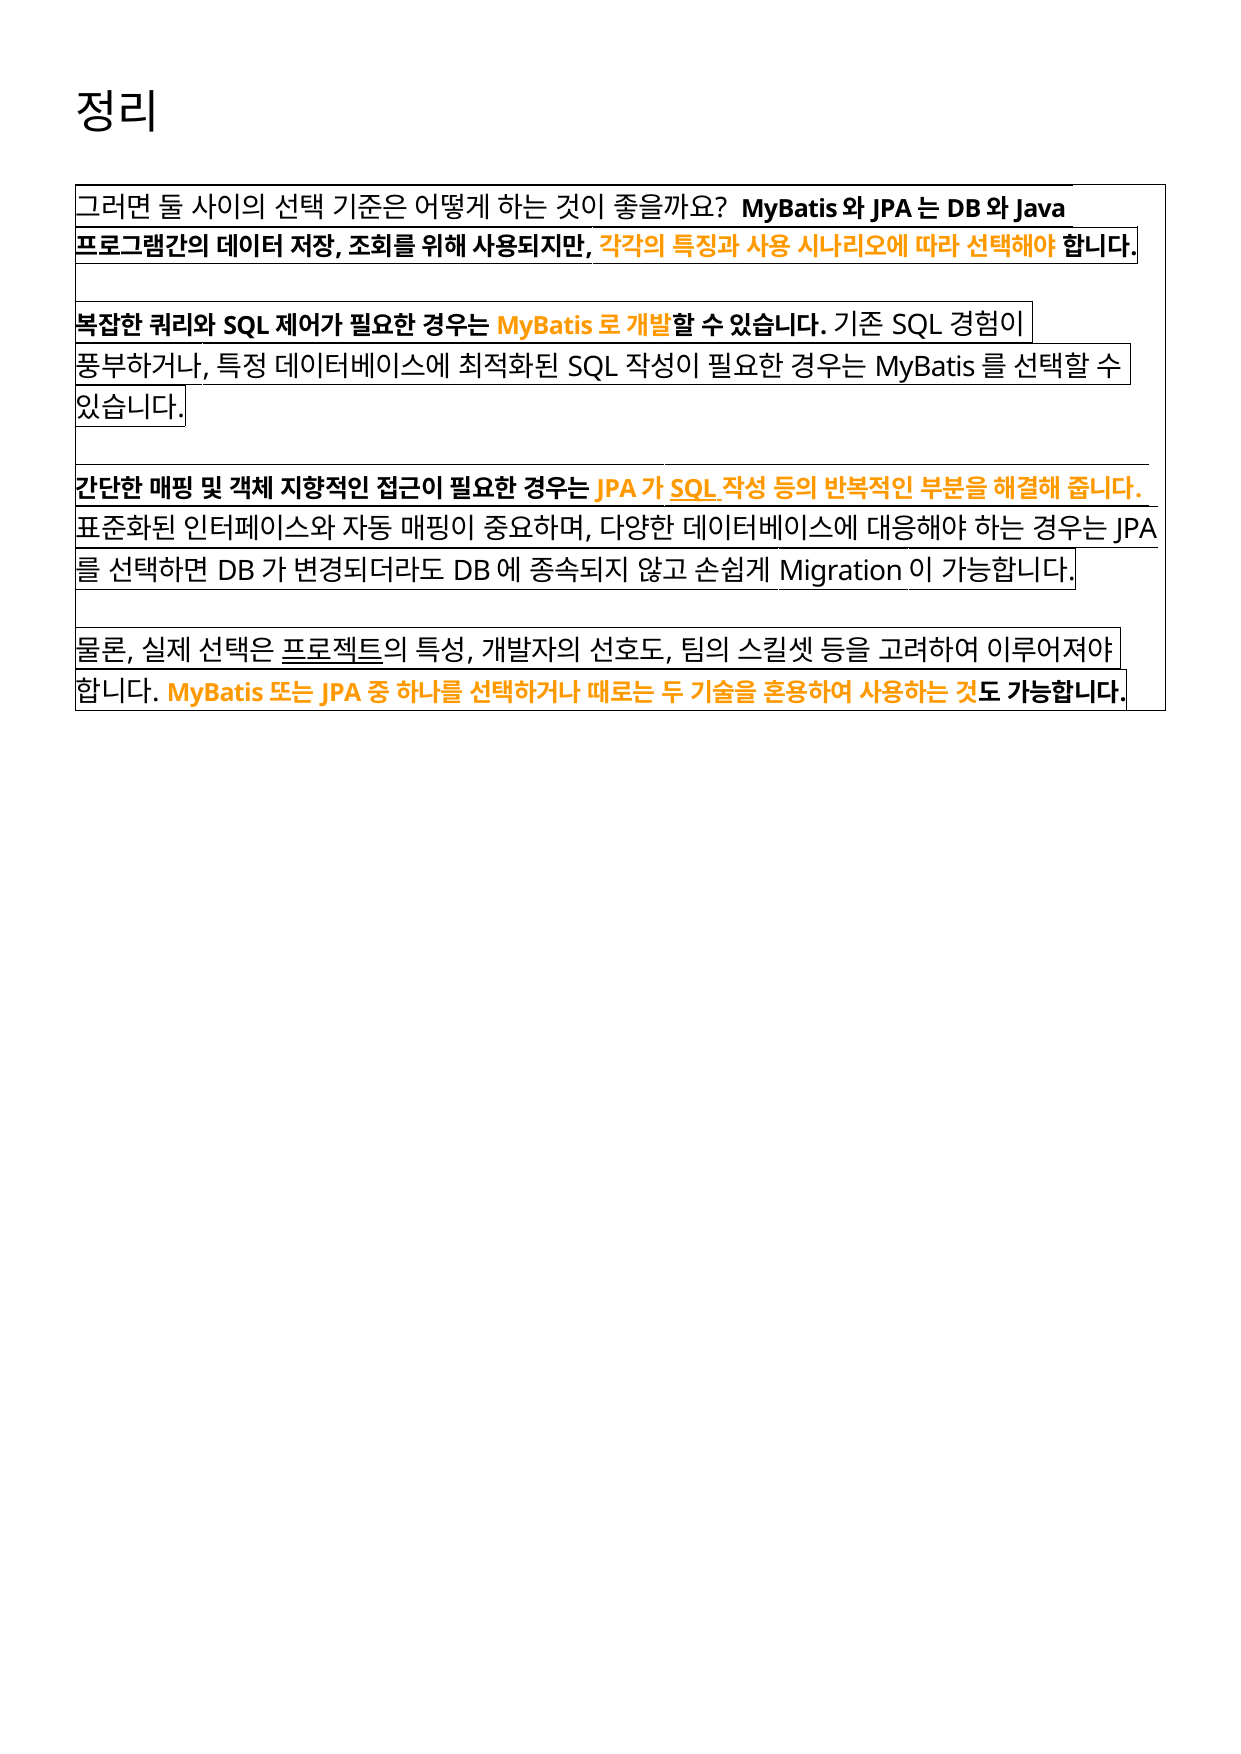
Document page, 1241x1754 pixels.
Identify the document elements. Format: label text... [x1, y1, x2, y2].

text 복잡한 쿼리와 SQL 제어가 필요한 경우는 MyBatis로 개발할 수 있습니다. 기존 SQL 경험이 풍부하거나, 특정 데이터베이스에 최적화된 SQL 작성이 필요한 경우는 MyBatis를 선택할 수 있습니다. [186, 301, 1165, 426]
text 복잡한 쿼리와 SQL 제어가 필요한 경우는 MyBatis로 개발할 수 있습니다. 기존 SQL 경험이 풍부하거나, 특정 데이터베이스에 최적화된 SQL 작성이 필요한 경우는 MyBatis를 선택할 수 있습니다. [76, 344, 1130, 384]
text 복잡한 쿼리와 SQL 제어가 필요한 경우는 MyBatis로 개발할 수 있습니다. 기존 SQL 경험이 풍부하거나, 특정 데이터베이스에 최적화된 SQL 작성이 필요한 경우는 MyBatis를 선택할 수 있습니다. [76, 302, 1032, 342]
text 간단한 매핑 및 객체 지향적인 접근이 필요한 경우는 JPA가 SQL작성 등의 반복적인 부분을 해결해 줍니다. 표준화된 인터페이스와 자동 매핑이 중요하며, 다양한 데이터베이스에 대응해야 하는 경우는 JPA를 선택하면 DB가 변경되더라도 DB에 종속되지 않고 손쉽게 Migration이 가능합니다. [76, 463, 1165, 589]
text 물론, 실제 선택은 프로젝트의 특성, 개발자의 선호도, 팀의 스킬셋 등을 고려하여 이루어져야 합니다. MyBatis 또는 JPA 중 하나를 선택하거나 때로는 두 기술을 혼용하여 사용하는 것도 가능합니다. [76, 670, 1126, 710]
text 그러면 둘 사이의 선택 기준은 어떻게 하는 것이 좋을까요? MyBatis와 JPA는 DB와 Java 프로그램간의 데이터 저장, 조회를 위해 사용되지만, 각각의 특징과 사용 시나리오에 따라 선택해야 합니다. [76, 185, 1165, 264]
text 물론, 실제 선택은 프로젝트의 특성, 개발자의 선호도, 팀의 스킬셋 등을 고려하여 이루어져야 합니다. MyBatis 또는 JPA 중 하나를 선택하거나 때로는 두 기술을 혼용하여 사용하는 것도 가능합니다. [76, 628, 1120, 668]
text 정리 [75, 75, 1165, 141]
